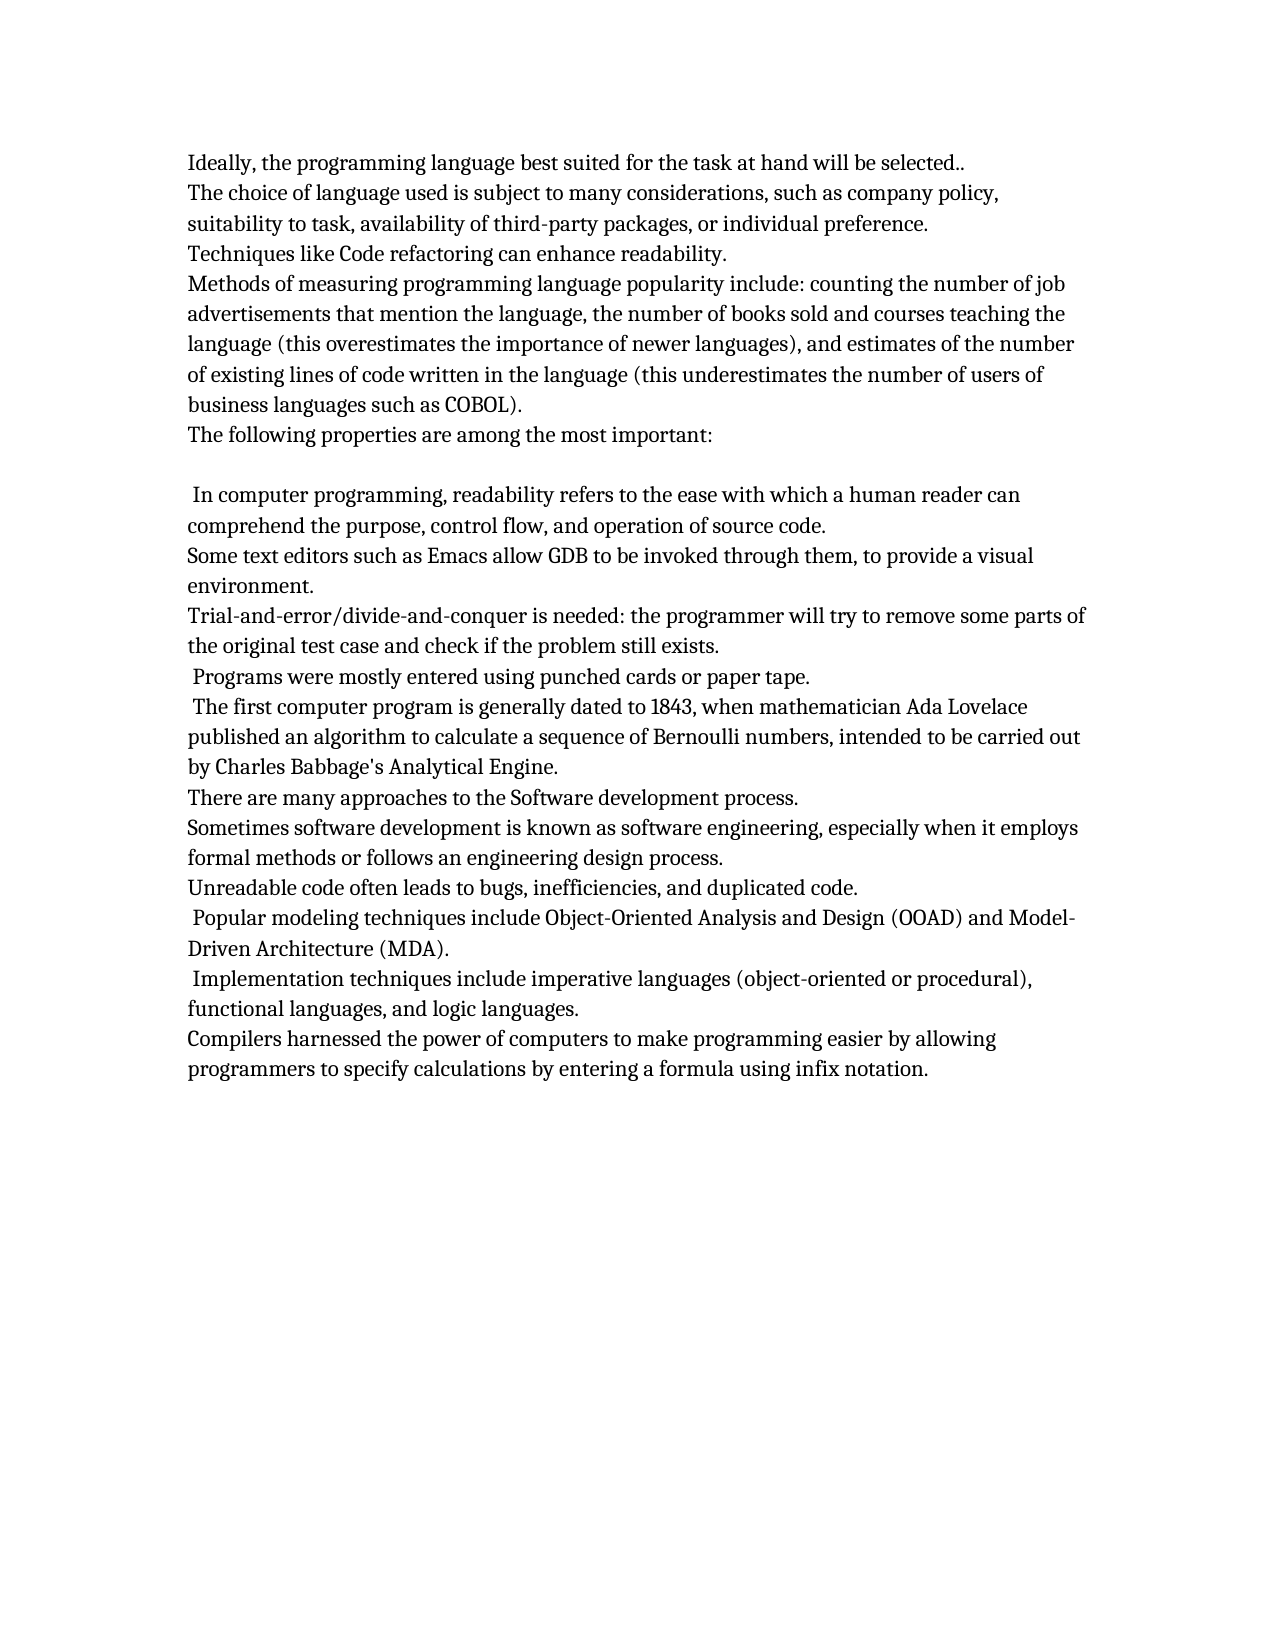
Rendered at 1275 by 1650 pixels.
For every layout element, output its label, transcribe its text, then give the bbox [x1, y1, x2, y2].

text Ideally, the programming language best suited for the task at hand will be selected.. The choice of language used is subject to many considerations, such as company policy, suitability to task, availability of third-party packages, or individual preference. Techniques like Code refactoring can enhance readability. Methods of measuring programming language popularity include: counting the number of job advertisements that mention the language, the number of books sold and courses teaching the language (this overestimates the importance of newer languages), and estimates of the number of existing lines of code written in the language (this underestimates the number of users of business languages such as COBOL). The following properties are among the most important: In computer programming, readability refers to the ease with which a human reader can comprehend the purpose, control flow, and operation of source code. Some text editors such as Emacs allow GDB to be invoked through them, to provide a visual environment. Trial-and-error/divide-and-conquer is needed: the programmer will try to remove some parts of the original test case and check if the problem still exists. Programs were mostly entered using punched cards or paper tape. The first computer program is generally dated to 1843, when mathematician Ada Lovelace published an algorithm to calculate a sequence of Bernoulli numbers, intended to be carried out by Charles Babbage's Analytical Engine. There are many approaches to the Software development process. Sometimes software development is known as software engineering, especially when it employs formal methods or follows an engineering design process. Unreadable code often leads to bugs, inefficiencies, and duplicated code. Popular modeling techniques include Object-Oriented Analysis and Design (OOAD) and Model-Driven Architecture (MDA). Implementation techniques include imperative languages (object-oriented or procedural), functional languages, and logic languages. Compilers harnessed the power of computers to make programming easier by allowing programmers to specify calculations by entering a formula using infix notation. [187, 150, 1087, 1083]
